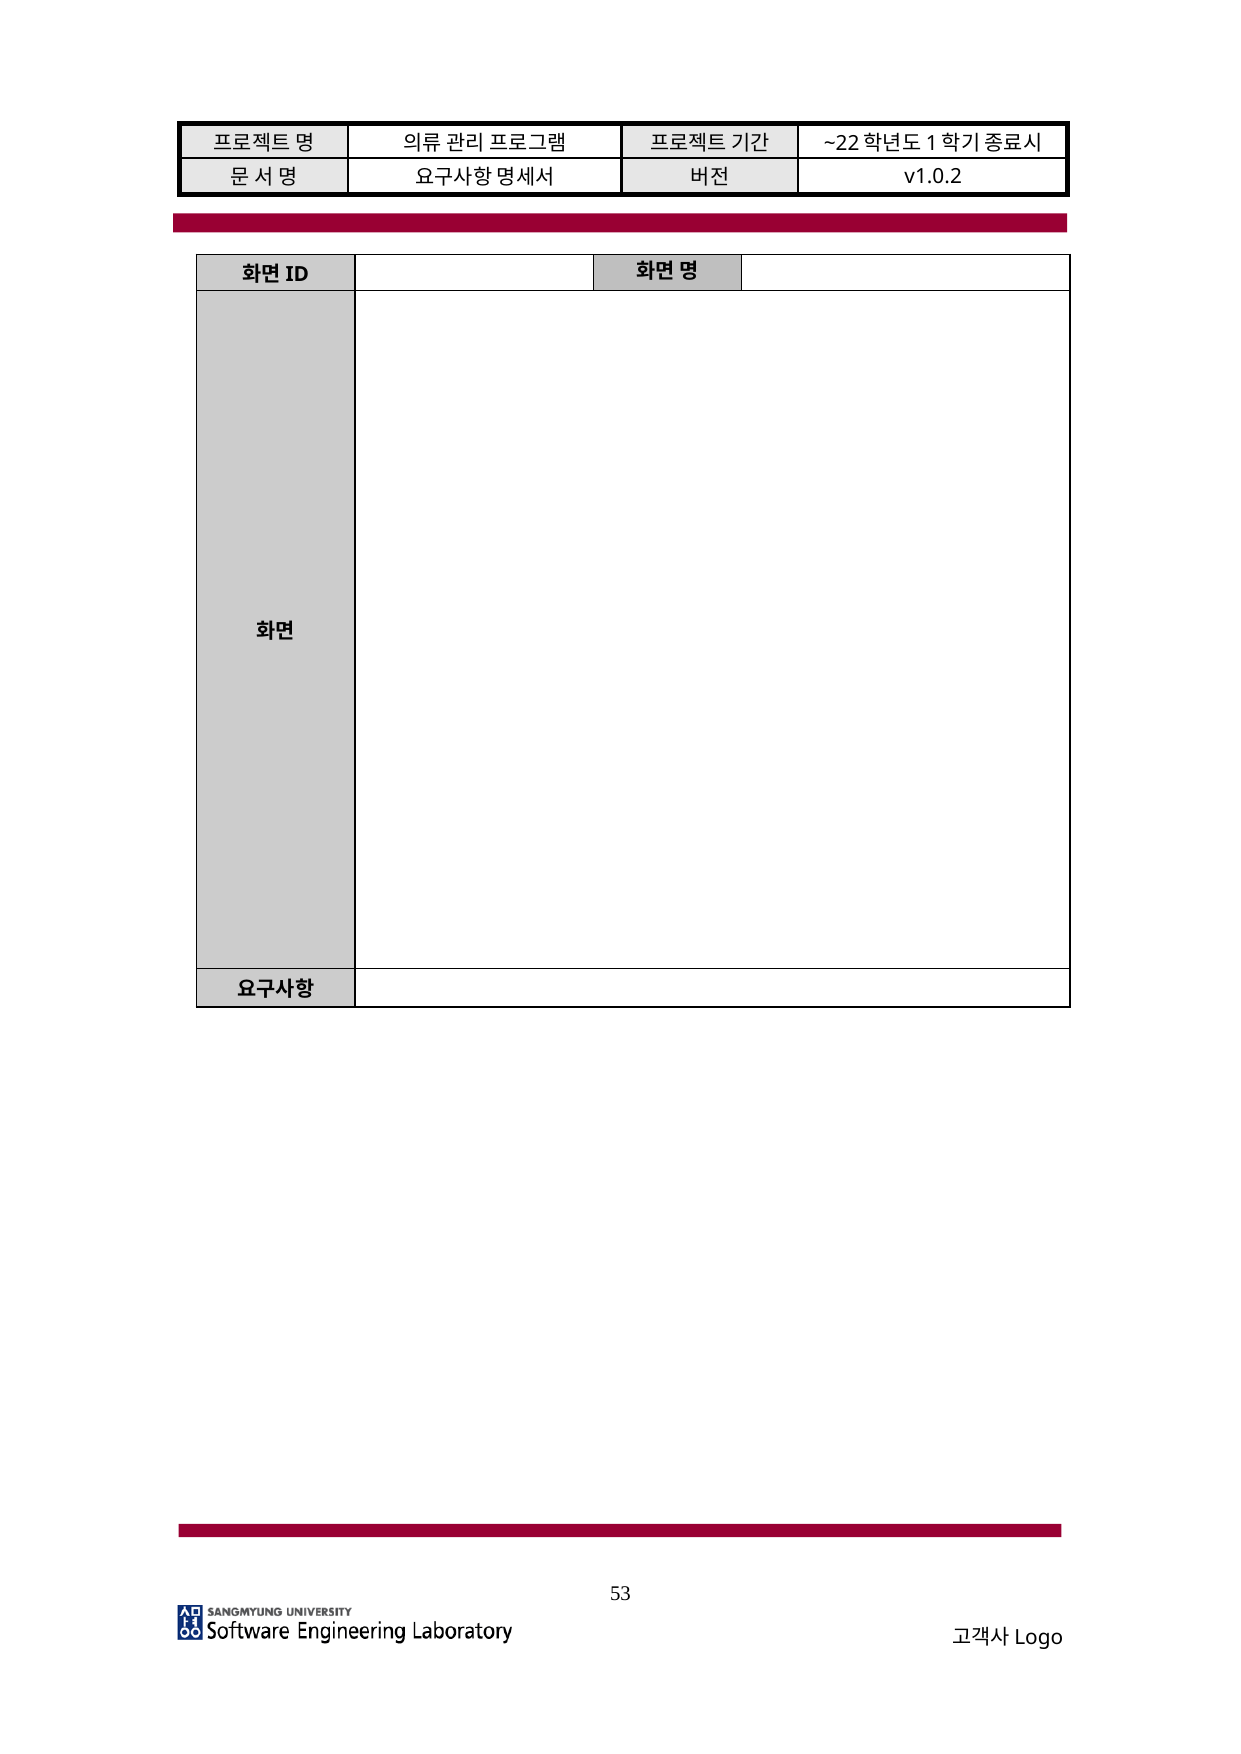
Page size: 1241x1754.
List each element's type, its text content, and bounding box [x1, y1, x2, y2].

table_header [356, 255, 593, 290]
table_cell [356, 969, 1069, 1006]
table_header 화면 ID [197, 255, 354, 290]
table_header 화면 명 [594, 255, 741, 290]
table_cell [356, 291, 1069, 968]
picture [177, 1605, 515, 1645]
table_cell 화면 [197, 291, 354, 968]
table_header [742, 255, 1069, 290]
table_cell 요구사항 [197, 969, 354, 1006]
